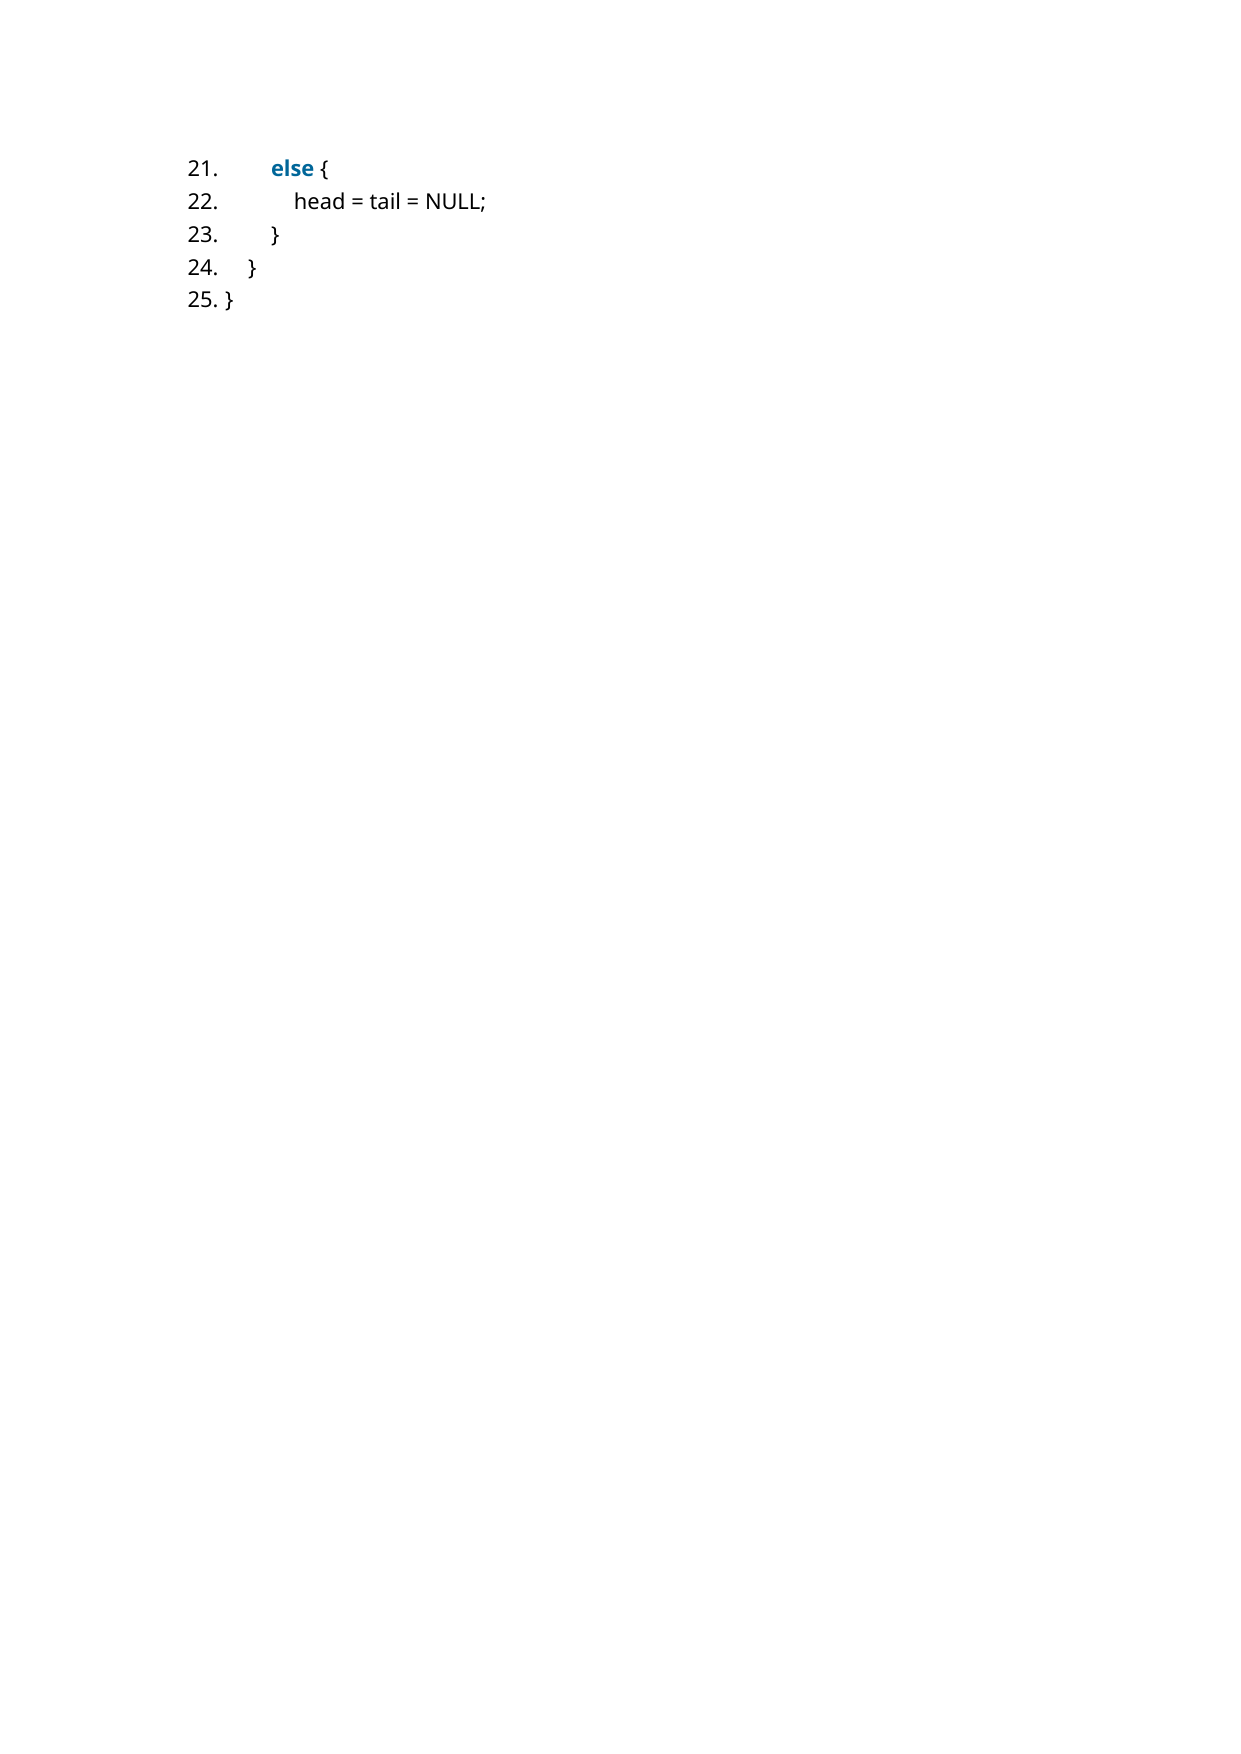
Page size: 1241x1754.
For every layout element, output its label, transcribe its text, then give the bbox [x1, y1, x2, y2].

list else { [187, 150, 1090, 183]
list head = tail = NULL; [187, 183, 1090, 216]
list } [187, 216, 1090, 248]
list } [187, 248, 1090, 281]
list } [187, 281, 1090, 314]
